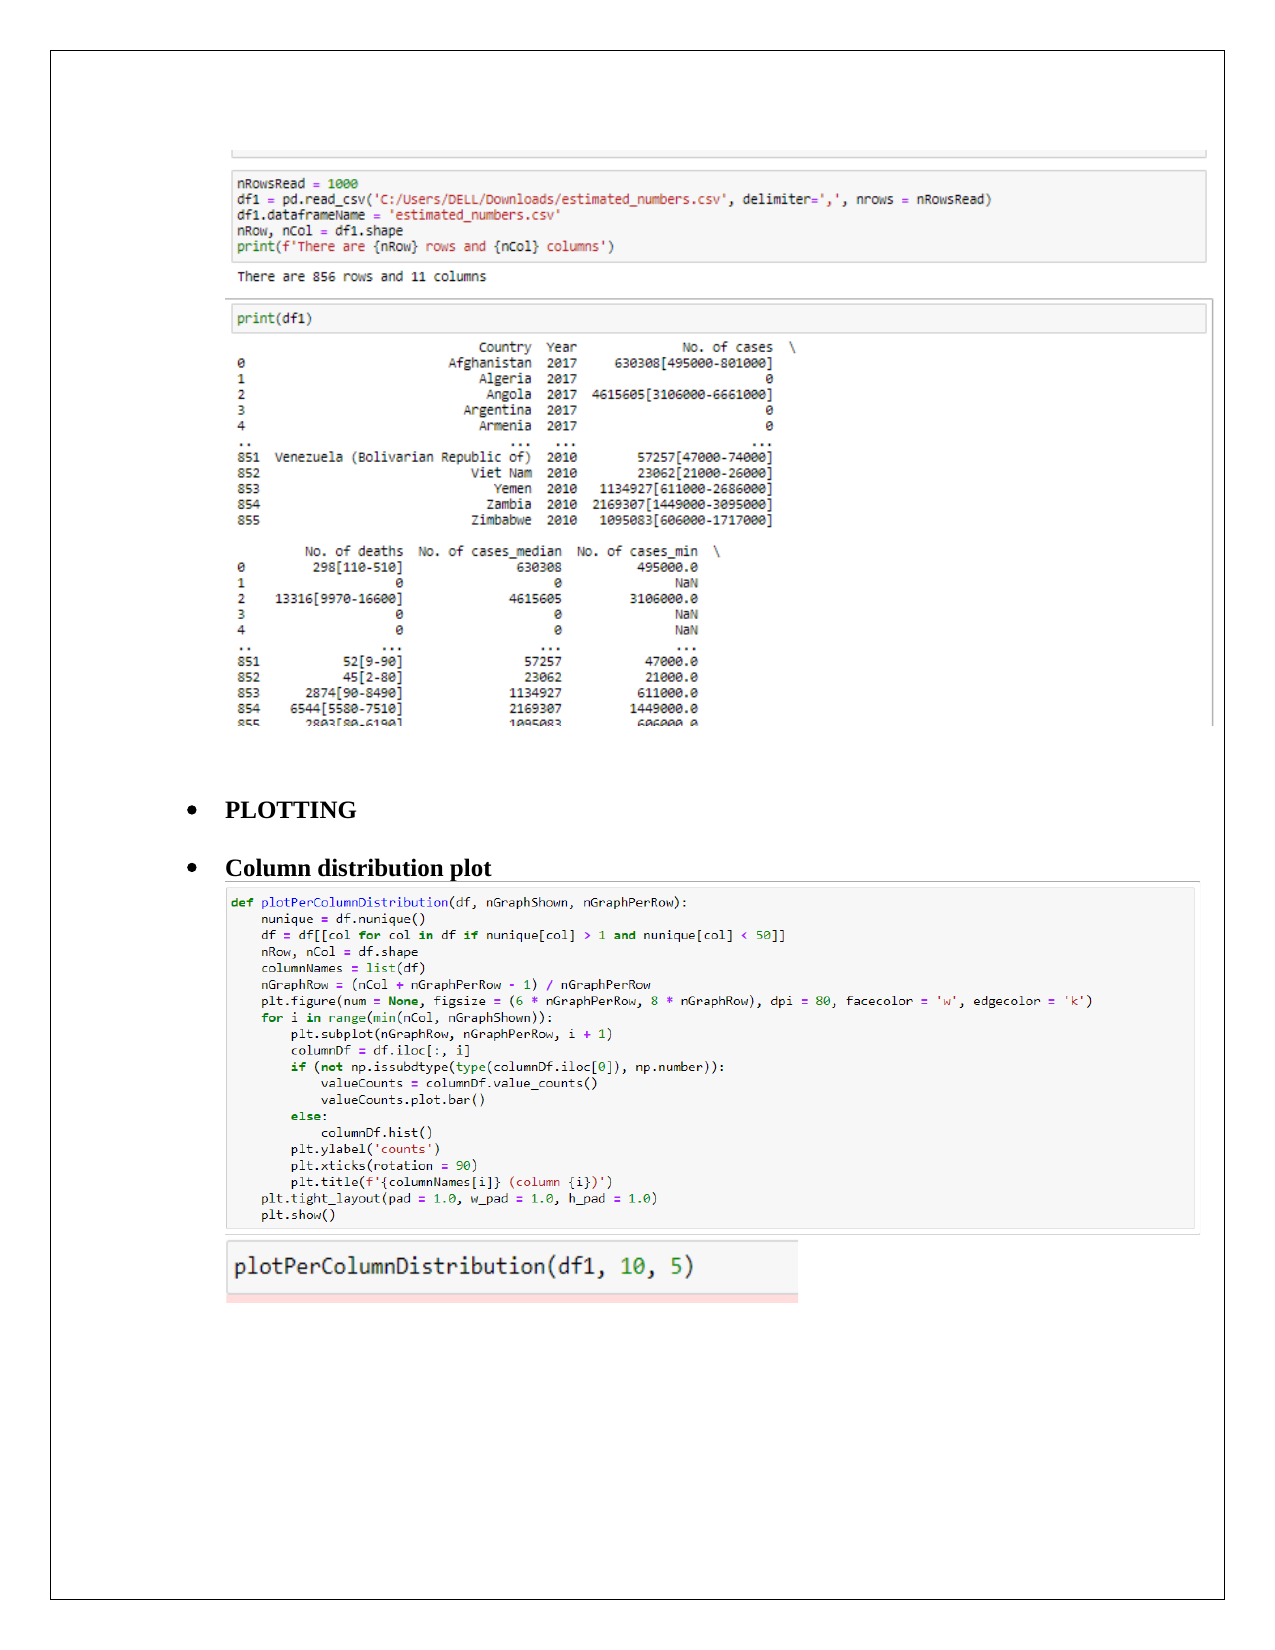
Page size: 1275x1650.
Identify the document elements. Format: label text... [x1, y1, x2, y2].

picture [225, 881, 1200, 1303]
list PLOTTING [187, 795, 1125, 824]
list Column distribution plot [187, 853, 1125, 882]
picture [225, 150, 1224, 726]
